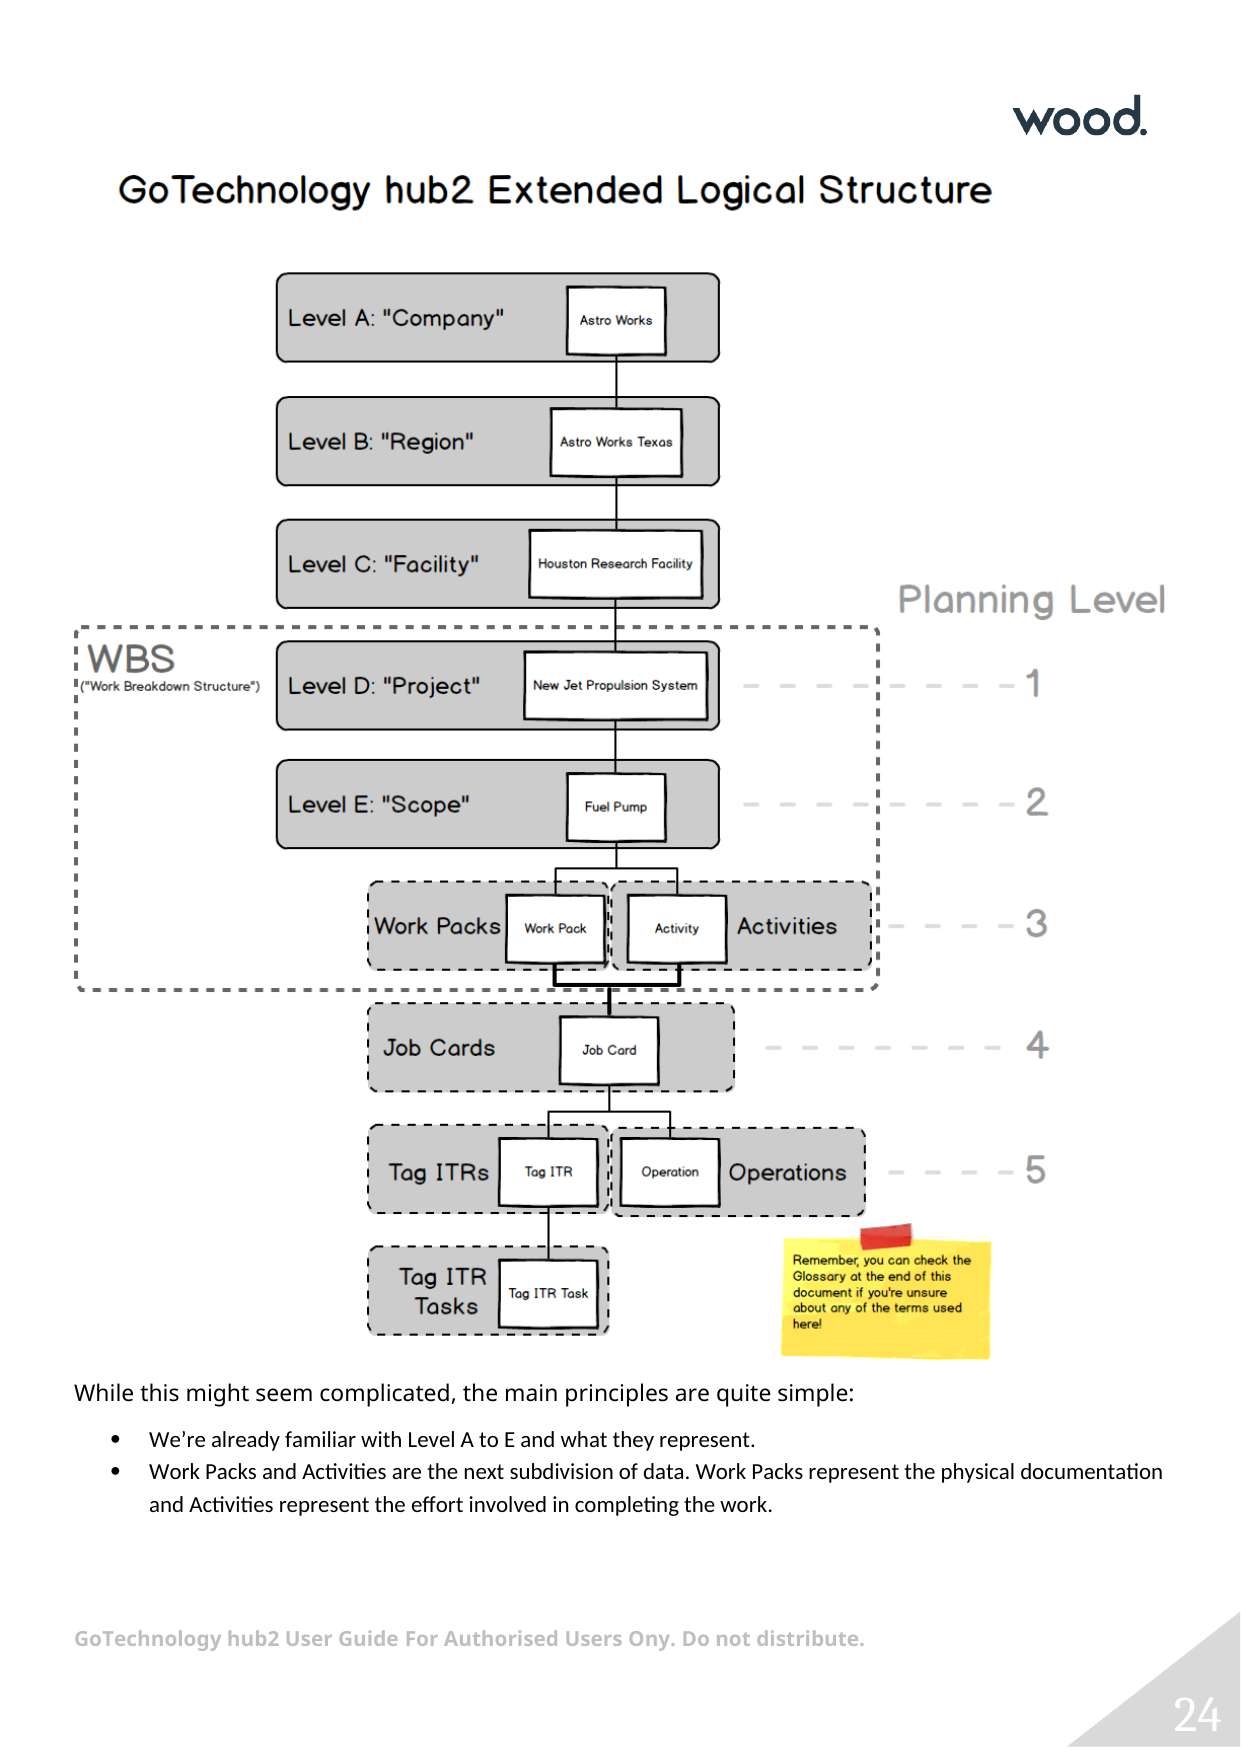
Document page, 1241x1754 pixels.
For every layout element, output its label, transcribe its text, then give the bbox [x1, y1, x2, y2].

picture [73, 171, 1167, 1360]
text While this might seem complicated, the main principles are quite simple: [74, 1377, 1167, 1408]
picture [991, 73, 1167, 156]
list We’re already familiar with Level A to E and what they represent. [111, 1425, 1167, 1453]
list Work Packs and Activities are the next subdivision of data. Work Packs represent the physical documentation and Activities represent the effort involved in completing the work. [111, 1457, 1167, 1518]
